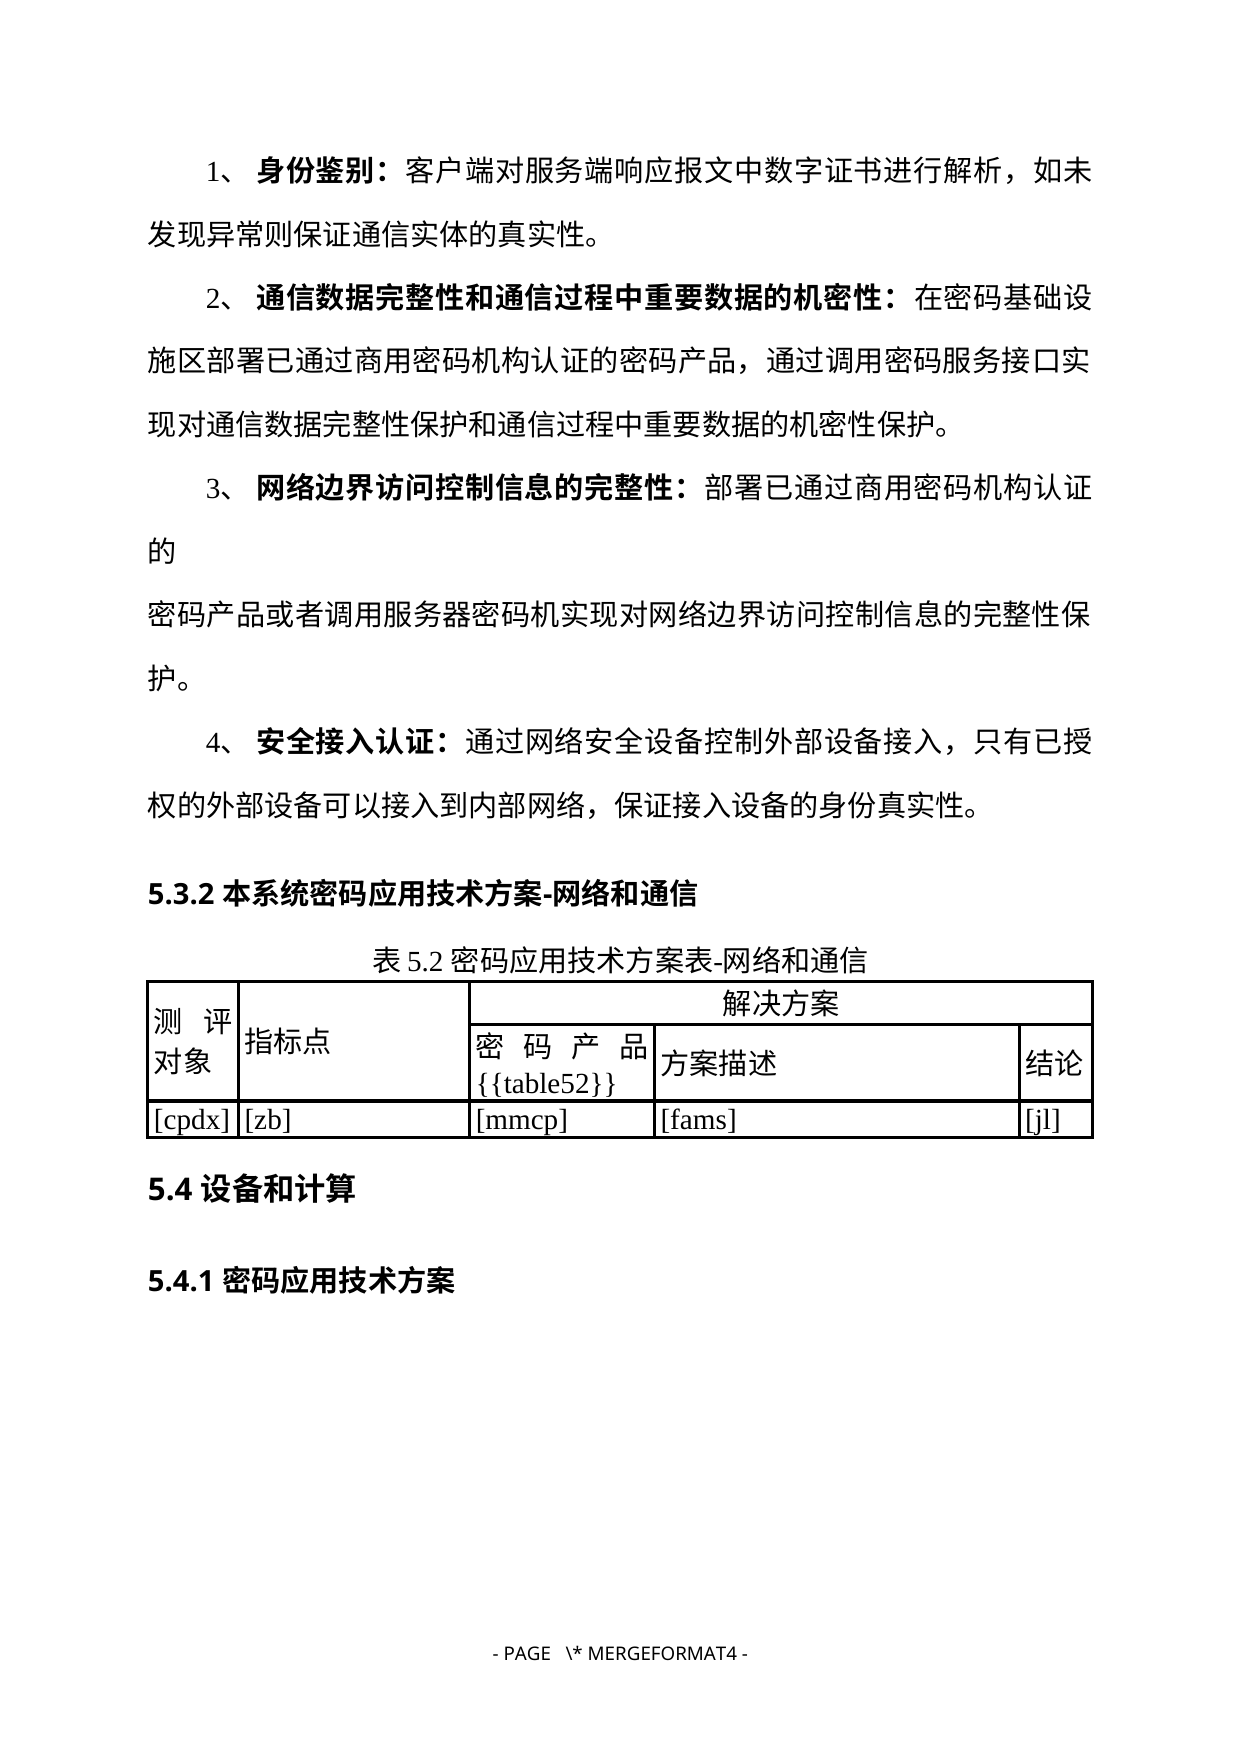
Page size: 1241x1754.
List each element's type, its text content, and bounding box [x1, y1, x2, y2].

text 表5.2 密码应用技术方案表-网络和通信 [148, 938, 1092, 980]
list 身份鉴别：客户端对服务端响应报文中数字证书进行解析，如未发现异常则保证通信实体的真实性。 [148, 148, 1092, 253]
table_header 指标点 [240, 983, 468, 1099]
table_header 测评对象 [149, 983, 237, 1099]
table_cell 结论 [1021, 1026, 1091, 1099]
table_cell [cpdx] [149, 1103, 237, 1136]
subtitle 5.4.1 密码应用技术方案 [148, 1257, 1092, 1300]
table_cell 密码产品{{table52}} [471, 1026, 653, 1099]
list 网络边界访问控制信息的完整性：部署已通过商用密码机构认证的 [148, 465, 1092, 571]
subtitle 5.3.2 本系统密码应用技术方案-网络和通信 [148, 871, 1092, 913]
list 通信数据完整性和通信过程中重要数据的机密性：在密码基础设施区部署已通过商用密码机构认证的密码产品，通过调用密码服务接口实现对通信数据完整性保护和通信过程中重要数据的机密性保护。 [148, 274, 1092, 444]
list 安全接入认证：通过网络安全设备控制外部设备接入，只有已授权的外部设备可以接入到内部网络，保证接入设备的身份真实性。 [148, 719, 1092, 824]
table_cell [mmcp] [471, 1103, 653, 1136]
table_cell 方案描述 [656, 1026, 1018, 1099]
table_header 解决方案 [471, 983, 1091, 1023]
table_cell [jl] [1021, 1103, 1091, 1136]
table_cell [fams] [656, 1103, 1018, 1136]
subtitle 5.4 设备和计算 [148, 1164, 1092, 1209]
text 密码产品或者调用服务器密码机实现对网络边界访问控制信息的完整性保护。 [148, 592, 1092, 697]
table_cell [zb] [240, 1103, 468, 1136]
